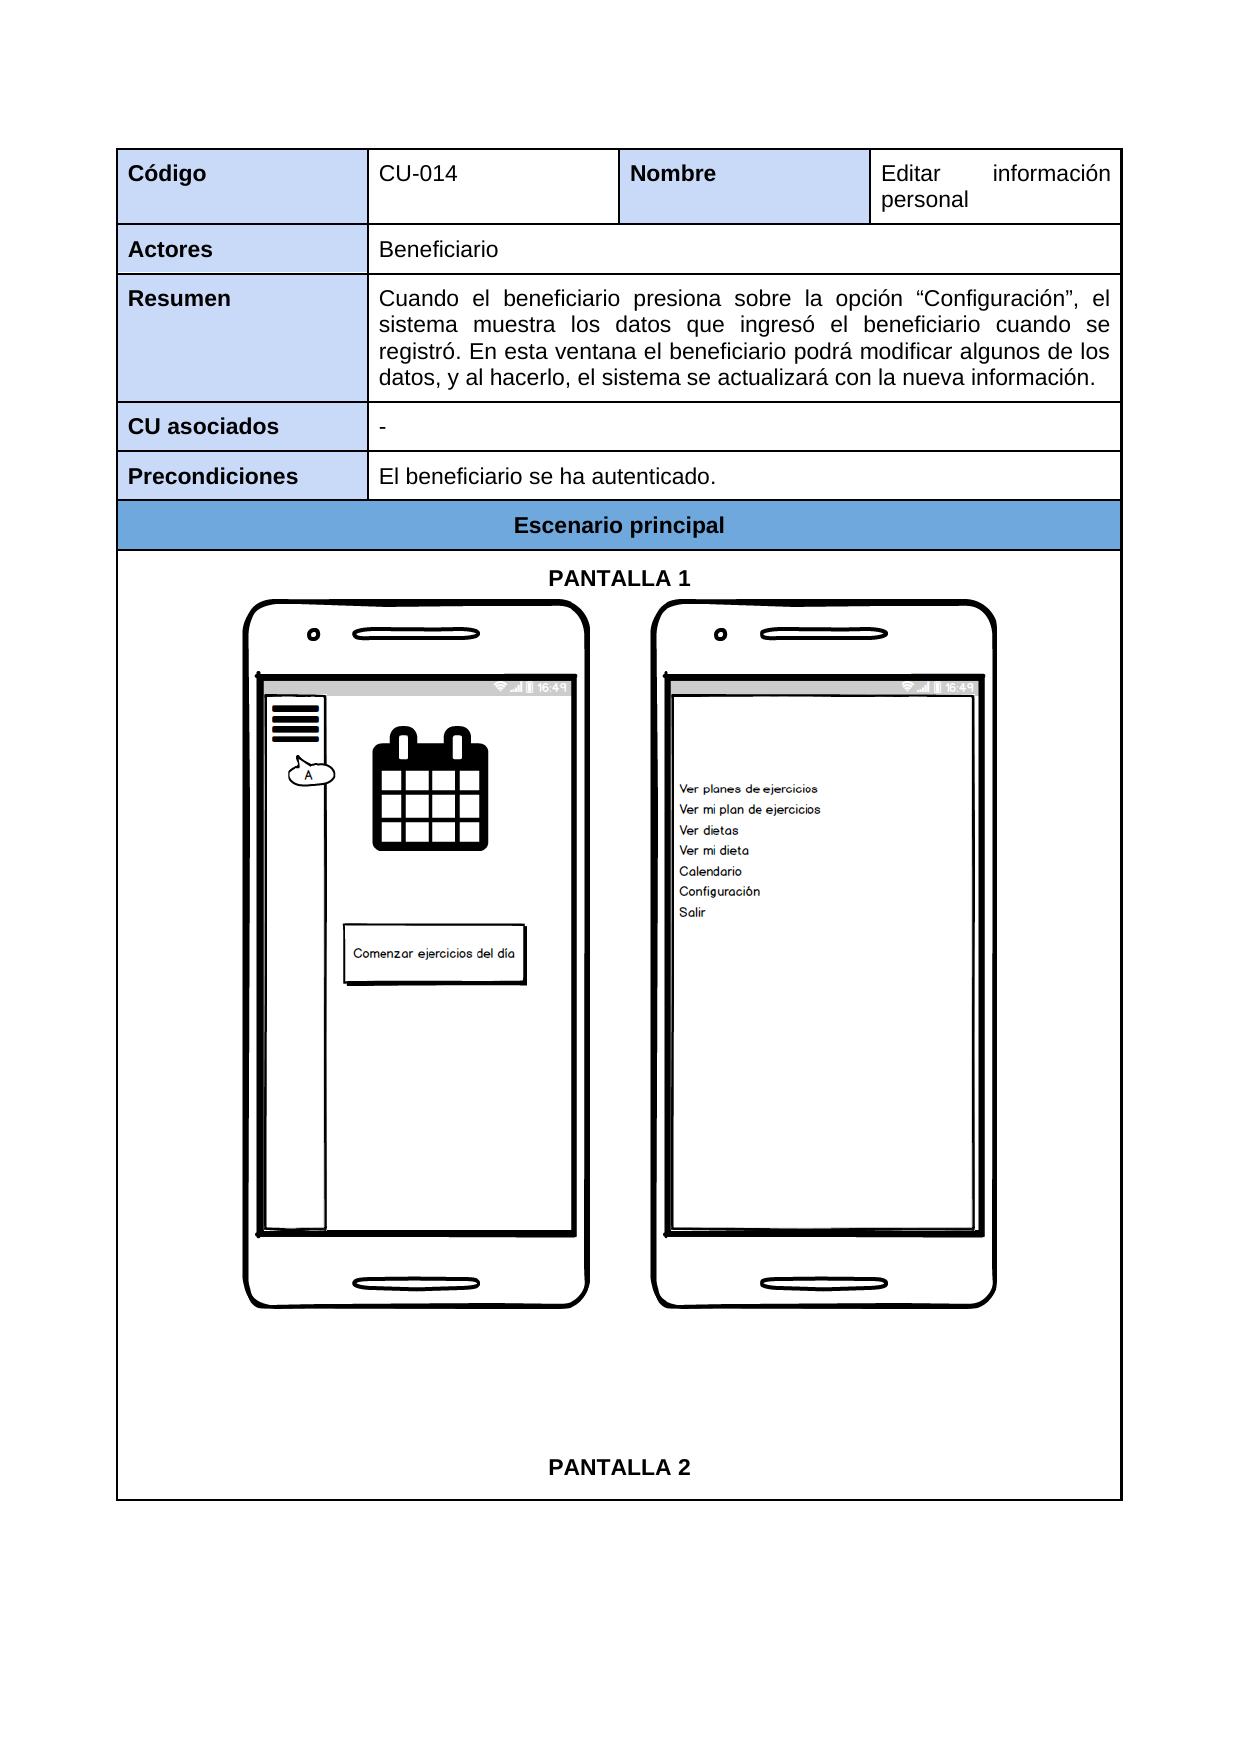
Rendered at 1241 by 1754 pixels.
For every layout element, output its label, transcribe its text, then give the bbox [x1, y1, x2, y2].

table_cell Beneficiario [369, 225, 1120, 272]
table_cell Escenario principal [118, 501, 1120, 549]
picture [241, 599, 997, 1309]
table_cell Precondiciones [118, 452, 367, 499]
table_cell CU-014 [369, 150, 618, 223]
table_cell CU asociados [118, 403, 367, 450]
table_cell Resumen [118, 275, 367, 401]
table_cell Actores [118, 225, 367, 272]
table_cell Editar información personal [871, 150, 1120, 223]
table_cell - [369, 403, 1120, 450]
table_cell El beneficiario se ha autenticado. [369, 452, 1120, 499]
table_cell Cuando el beneficiario presiona sobre la opción “Configuración”, el sistema muestra los datos que ingresó el beneficiario cuando se registró. En esta ventana el beneficiario podrá modificar algunos de los datos, y al hacerlo, el sistema se actualizará con la nueva información. [369, 275, 1120, 401]
table_cell Nombre [620, 150, 869, 223]
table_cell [118, 551, 1120, 1499]
table_cell Código [118, 150, 367, 223]
